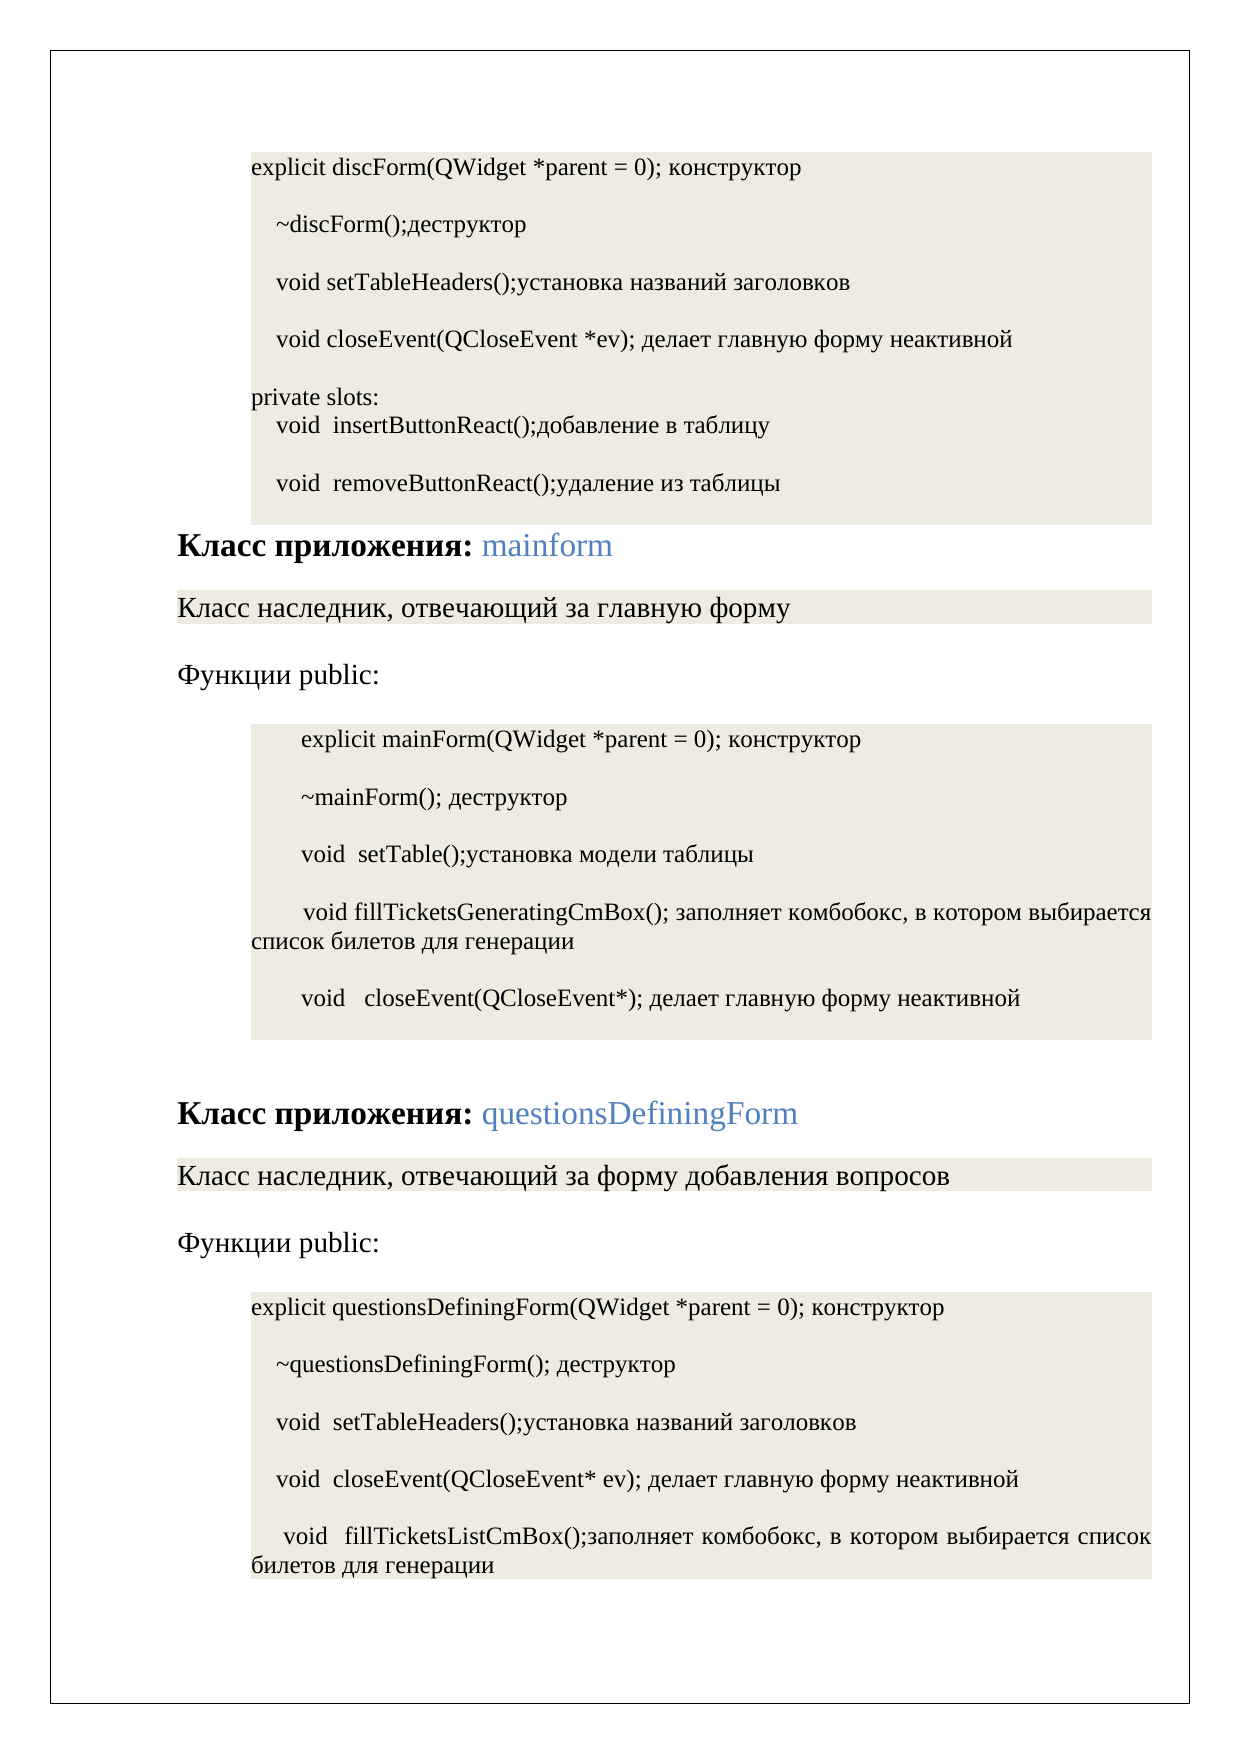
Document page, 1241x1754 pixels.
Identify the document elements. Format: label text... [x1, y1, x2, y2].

text Класс приложения: mainform [177, 525, 1152, 564]
text Класс наследник, отвечающий за форму добавления вопросов [177, 1158, 1152, 1191]
text explicit questionsDefiningForm(QWidget *parent = 0); конструктор [251, 1292, 1152, 1321]
text void setTable();установка модели таблицы [251, 839, 1152, 868]
text void closeEvent(QCloseEvent* ev); делает главную форму неактивной [251, 1464, 1152, 1493]
text ~questionsDefiningForm(); деструктор [251, 1349, 1152, 1378]
text Функции public: [177, 1225, 1152, 1258]
text private slots: [251, 382, 1152, 410]
text void closeEvent(QCloseEvent*); делает главную форму неактивной [251, 983, 1152, 1012]
text void closeEvent(QCloseEvent *ev); делает главную форму неактивной [251, 324, 1152, 353]
text Функции public: [177, 657, 1152, 691]
text explicit mainForm(QWidget *parent = 0); конструктор [251, 724, 1152, 753]
text ~discForm();деструктор [251, 209, 1152, 238]
text void fillTicketsGeneratingCmBox(); заполняет комбобокс, в котором выбирается список билетов для генерации [251, 897, 1152, 954]
text void setTableHeaders();установка названий заголовков [251, 267, 1152, 295]
text void insertButtonReact();добавление в таблицу [251, 410, 1152, 439]
text Класс приложения: questionsDefiningForm [177, 1093, 1152, 1131]
text void setTableHeaders();установка названий заголовков [251, 1407, 1152, 1436]
text explicit discForm(QWidget *parent = 0); конструктор [251, 152, 1152, 180]
text void fillTicketsListCmBox();заполняет комбобокс, в котором выбирается список билетов для генерации [251, 1521, 1152, 1579]
text ~mainForm(); деструктор [251, 782, 1152, 811]
text void removeButtonReact();удаление из таблицы [251, 468, 1152, 497]
text Класс наследник, отвечающий за главную форму [177, 590, 1152, 624]
